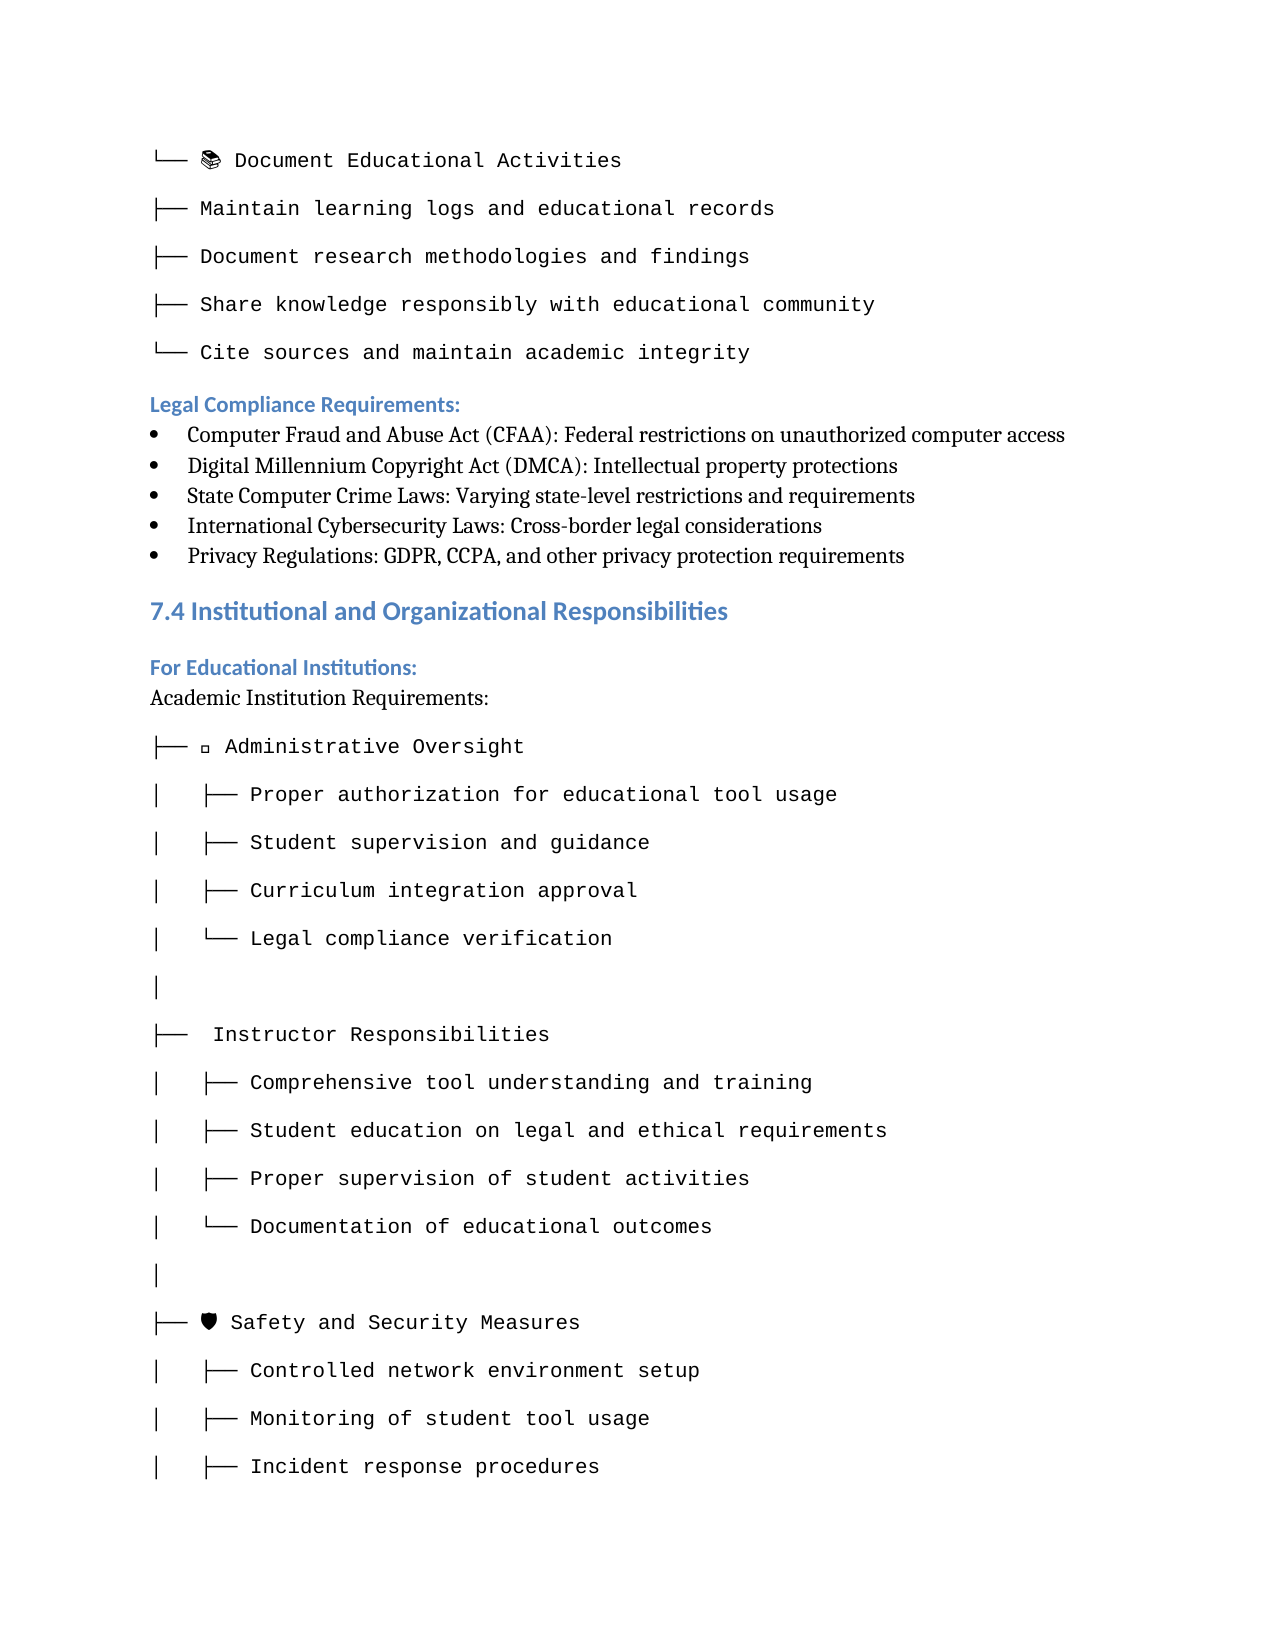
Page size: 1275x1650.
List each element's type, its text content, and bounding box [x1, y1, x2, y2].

text │ ├── Comprehensive tool understanding and training [150, 1072, 1125, 1096]
text ├── 🏫 Administrative Oversight [150, 736, 1125, 760]
text │ ├── Curriculum integration approval [150, 880, 1125, 904]
text │ ├── Student education on legal and ethical requirements [150, 1120, 1125, 1144]
text │ ├── Monitoring of student tool usage [150, 1408, 1125, 1432]
text └── Cite sources and maintain academic integrity [150, 342, 1125, 366]
text └── 📚 Document Educational Activities [150, 150, 1125, 174]
text │ └── Legal compliance verification [150, 928, 1125, 952]
text ├── 🛡️ Safety and Security Measures [150, 1312, 1125, 1336]
list State Computer Crime Laws: Varying state-level restrictions and requirements [150, 483, 1125, 509]
text │ └── Documentation of educational outcomes [150, 1216, 1125, 1240]
text ├── Document research methodologies and findings [150, 246, 1125, 270]
text ├── 👨‍🏫 Instructor Responsibilities [150, 1024, 1125, 1048]
text │ [150, 976, 1125, 1000]
subtitle 7.4 Institutional and Organizational Responsibilities [150, 594, 1125, 627]
list Privacy Regulations: GDPR, CCPA, and other privacy protection requirements [150, 543, 1125, 569]
text │ ├── Incident response procedures [150, 1456, 1125, 1480]
text │ ├── Student supervision and guidance [150, 832, 1125, 856]
text │ ├── Controlled network environment setup [150, 1360, 1125, 1384]
text │ ├── Proper supervision of student activities [150, 1168, 1125, 1192]
text ├── Share knowledge responsibly with educational community [150, 294, 1125, 318]
text ├── Maintain learning logs and educational records [150, 198, 1125, 222]
text │ [150, 1264, 1125, 1288]
subtitle For Educational Institutions: [150, 653, 1125, 681]
list International Cybersecurity Laws: Cross-border legal considerations [150, 513, 1125, 539]
list Computer Fraud and Abuse Act (CFAA): Federal restrictions on unauthorized computer access [150, 422, 1125, 449]
list Digital Millennium Copyright Act (DMCA): Intellectual property protections [150, 452, 1125, 479]
text Academic Institution Requirements: [150, 685, 1125, 711]
text │ ├── Proper authorization for educational tool usage [150, 784, 1125, 808]
subtitle Legal Compliance Requirements: [150, 390, 1125, 418]
